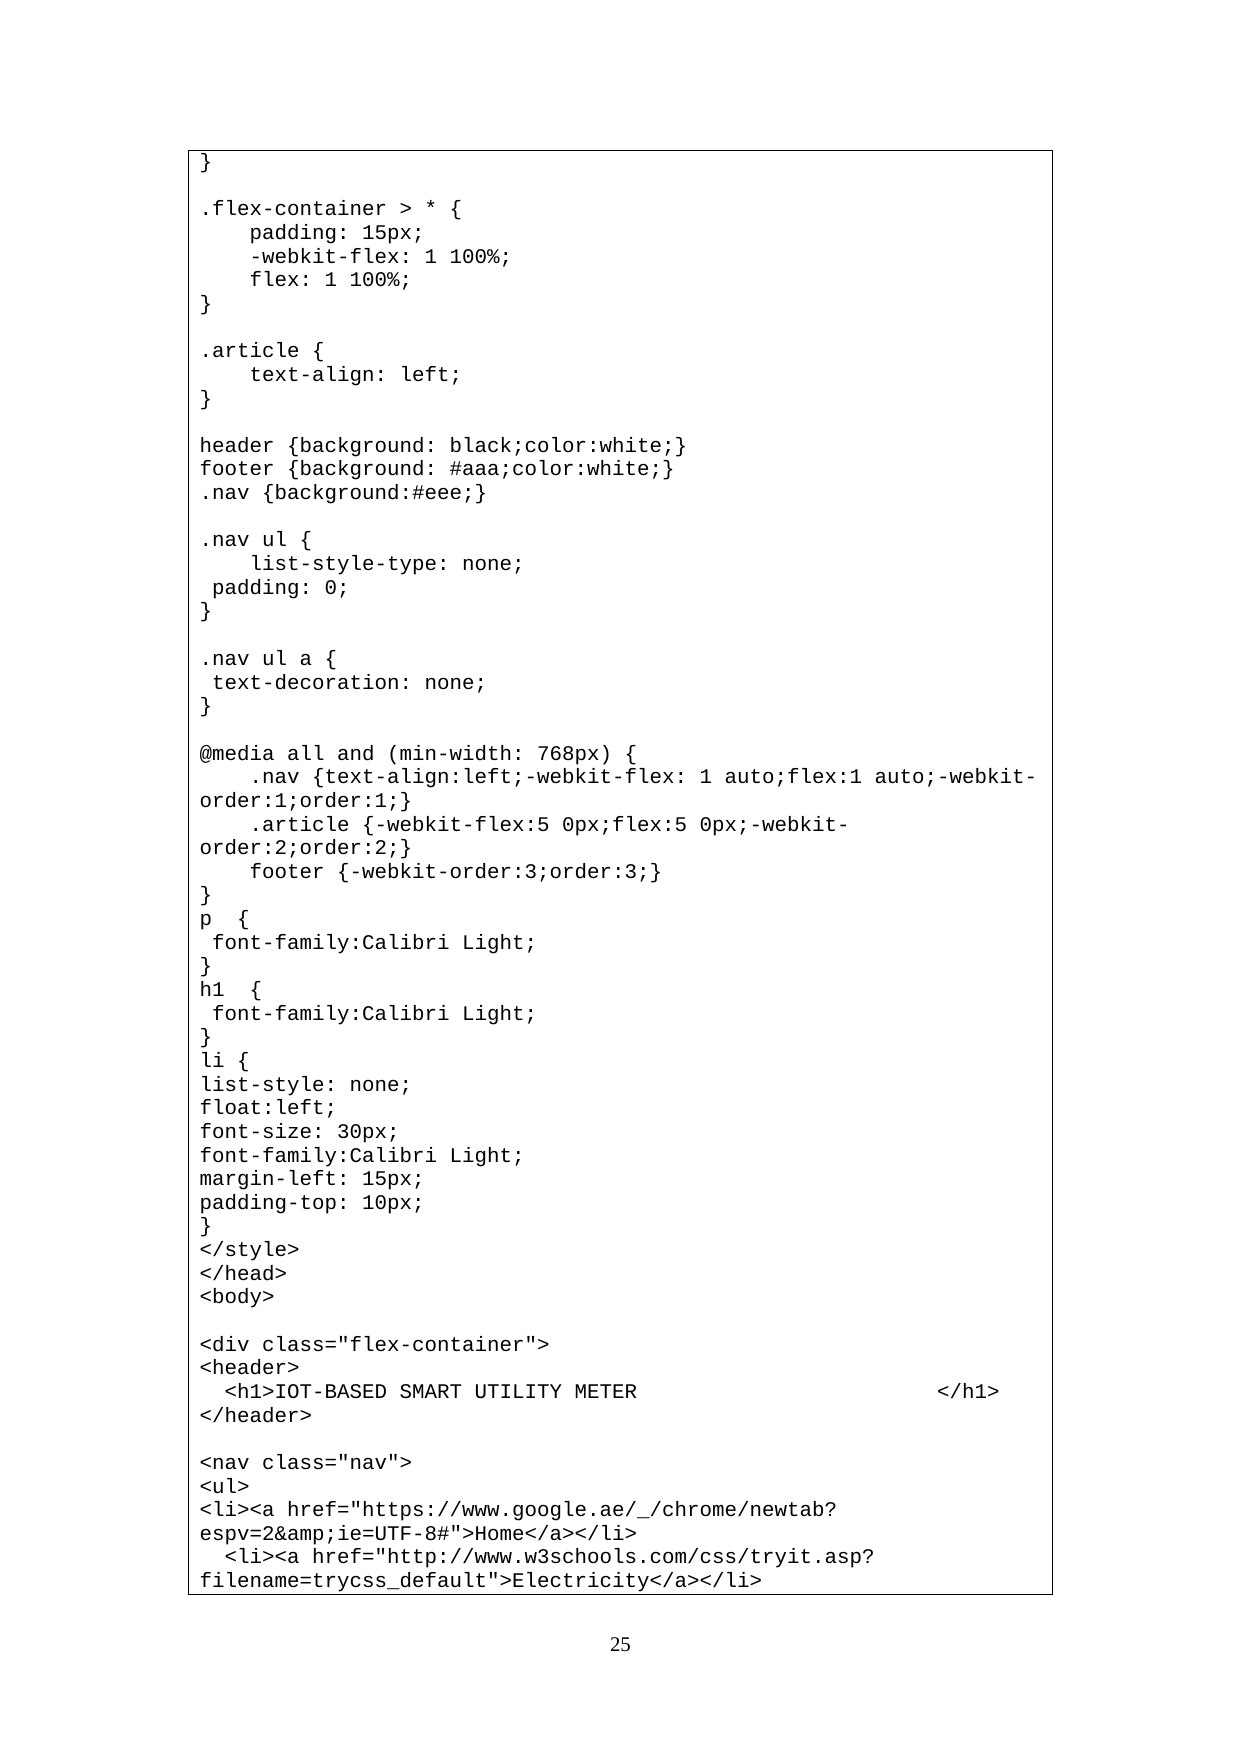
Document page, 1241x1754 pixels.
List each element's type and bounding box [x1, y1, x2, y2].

table_header [189, 151, 1052, 1594]
